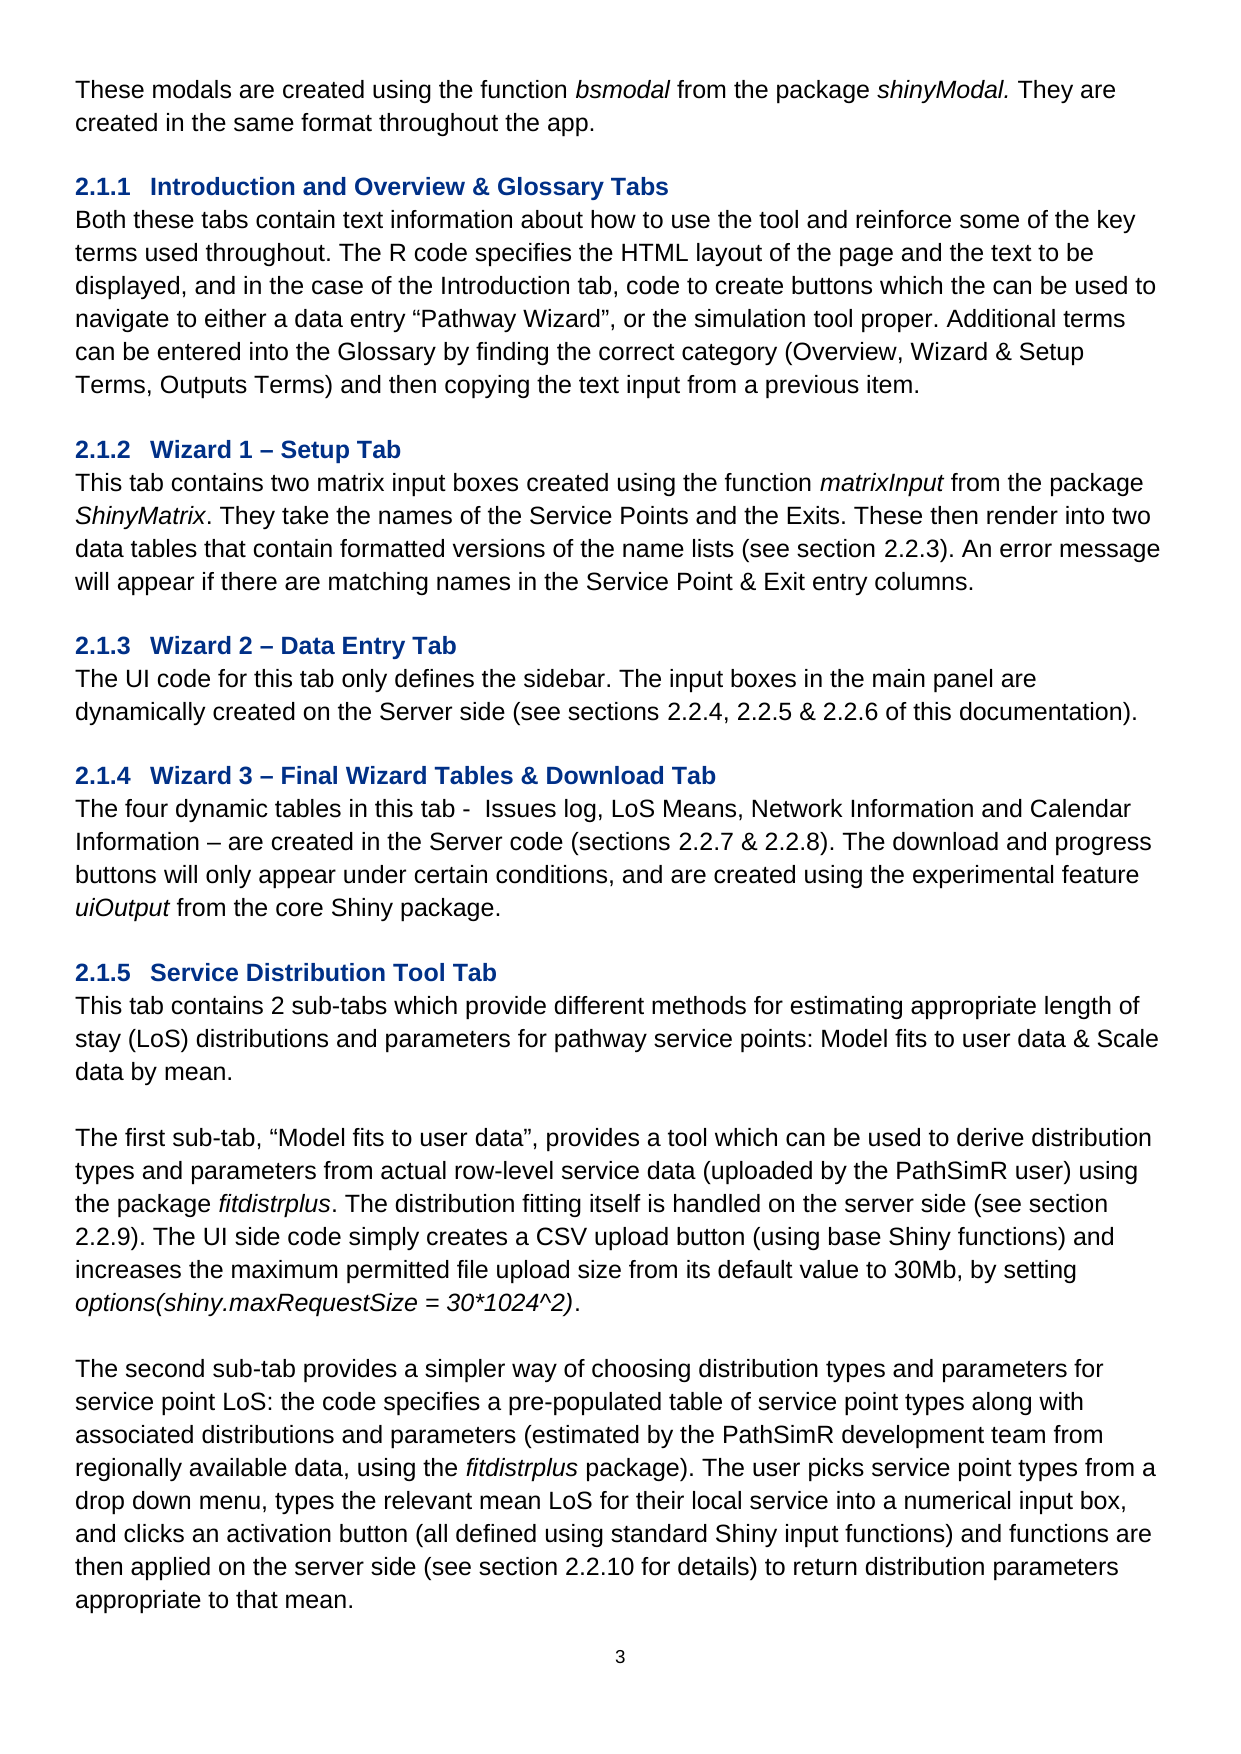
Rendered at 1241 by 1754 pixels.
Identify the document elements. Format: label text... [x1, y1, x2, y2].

subtitle Service Distribution Tool Tab [75, 958, 1165, 986]
text The four dynamic tables in this tab - Issues log, LoS Means, Network Information and Calendar Information – are created in the Server code (sections 2.2.7 & 2.2.8). The download and progress buttons will only appear under certain conditions, and are created using the experimental feature uiOutput from the core Shiny package. [75, 794, 1165, 922]
subtitle Wizard 1 – Setup Tab [75, 435, 1165, 463]
subtitle Introduction and Overview & Glossary Tabs [75, 172, 1165, 201]
text The second sub-tab provides a simpler way of choosing distribution types and parameters for service point LoS: the code specifies a pre-populated table of service point types along with associated distributions and parameters (estimated by the PathSimR development team from regionally available data, using the fitdistrplus package). The user picks service point types from a drop down menu, types the relevant mean LoS for their local service into a numerical input box, and clicks an activation button (all defined using standard Shiny input functions) and functions are then applied on the server side (see section 2.2.10 for details) to return distribution parameters appropriate to that mean. [75, 1354, 1165, 1614]
subtitle Wizard 3 – Final Wizard Tables & Download Tab [75, 761, 1165, 790]
text This tab contains 2 sub-tabs which provide different methods for estimating appropriate length of stay (LoS) distributions and parameters for pathway service points: Model fits to user data & Scale data by mean. [75, 991, 1165, 1086]
text This tab contains two matrix input boxes created using the function matrixInput from the package ShinyMatrix. They take the names of the Service Points and the Exits. These then render into two data tables that contain formatted versions of the name lists (see section 2.2.3). An error message will appear if there are matching names in the Service Point & Exit entry columns. [75, 468, 1165, 596]
text Both these tabs contain text information about how to use the tool and reinforce some of the key terms used throughout. The R code specifies the HTML layout of the page and the text to be displayed, and in the case of the Introduction tab, code to create buttons which the can be used to navigate to either a data entry “Pathway Wizard”, or the simulation tool proper. Additional terms can be entered into the Glossary by finding the correct category (Overview, Wizard & Setup Terms, Outputs Terms) and then copying the text input from a previous item. [75, 205, 1165, 399]
text These modals are created using the function bsmodal from the package shinyModal. They are created in the same format throughout the app. [75, 75, 1165, 137]
subtitle Wizard 2 – Data Entry Tab [75, 631, 1165, 660]
text The UI code for this tab only defines the sidebar. The input boxes in the main panel are dynamically created on the Server side (see sections 2.2.4, 2.2.5 & 2.2.6 of this documentation). [75, 664, 1165, 726]
text The first sub-tab, “Model fits to user data”, provides a tool which can be used to derive distribution types and parameters from actual row-level service data (uploaded by the PathSimR user) using the package fitdistrplus. The distribution fitting itself is handled on the server side (see section 2.2.9). The UI side code simply creates a CSV upload button (using base Shiny functions) and increases the maximum permitted file upload size from its default value to 30Mb, by setting options(shiny.maxRequestSize = 30*1024^2). [75, 1123, 1165, 1317]
